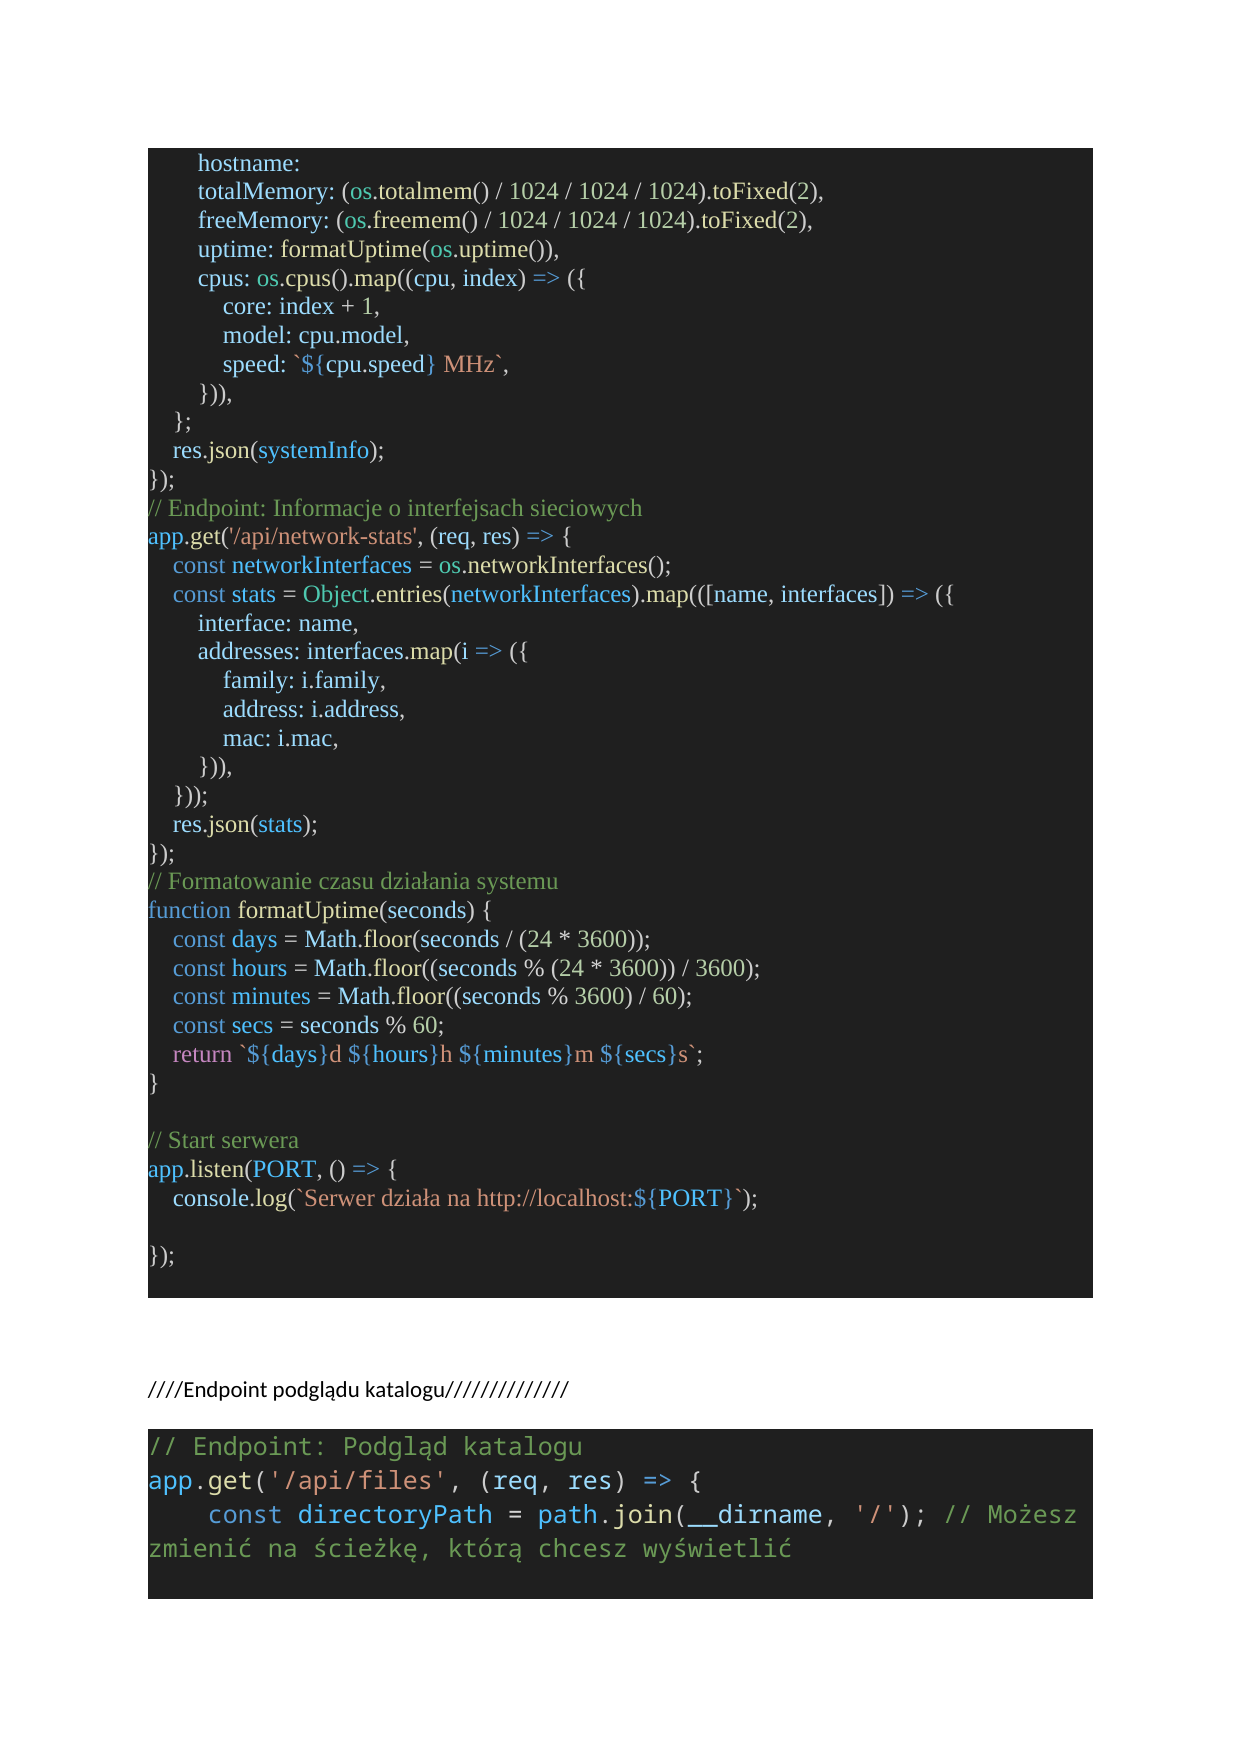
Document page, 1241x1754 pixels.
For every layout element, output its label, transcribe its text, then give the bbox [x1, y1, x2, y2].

text const directoryPath = path.join(__dirname, '/'); // Możesz zmienić na ścieżkę, którą chcesz wyświetlić [148, 1497, 1093, 1565]
text }); [148, 838, 1093, 866]
text } [148, 1068, 1093, 1096]
text app.get('/api/files', (req, res) => { [148, 1463, 1093, 1497]
text app.get('/api/network-stats', (req, res) => { [148, 521, 1093, 550]
text const days = Math.floor(seconds / (24 * 3600)); [148, 924, 1093, 953]
text mac: i.mac, [148, 723, 1093, 751]
text const networkInterfaces = os.networkInterfaces(); [148, 550, 1093, 579]
text return `${days}d ${hours}h ${minutes}m ${secs}s`; [148, 1039, 1093, 1068]
text const hours = Math.floor((seconds % (24 * 3600)) / 3600); [148, 953, 1093, 981]
text app.listen(PORT, () => { [148, 1154, 1093, 1183]
text res.json(stats); [148, 809, 1093, 838]
text // Endpoint: Podgląd katalogu [148, 1429, 1093, 1463]
text // Formatowanie czasu działania systemu [148, 866, 1093, 895]
text totalMemory: (os.totalmem() / 1024 / 1024 / 1024).toFixed(2), [148, 176, 1093, 205]
text model: cpu.model, [148, 320, 1093, 349]
text })), [148, 751, 1093, 780]
text })), [148, 378, 1093, 406]
text speed: `${cpu.speed} MHz`, [148, 349, 1093, 378]
text core: index + 1, [148, 291, 1093, 320]
text function formatUptime(seconds) { [148, 895, 1093, 924]
text // Start serwera [148, 1125, 1093, 1154]
text const stats = Object.entries(networkInterfaces).map(([name, interfaces]) => ({ [148, 579, 1093, 608]
text family: i.family, [148, 665, 1093, 694]
text const secs = seconds % 60; [148, 1010, 1093, 1039]
text // Endpoint: Informacje o interfejsach sieciowych [148, 493, 1093, 521]
text })); [148, 780, 1093, 809]
text freeMemory: (os.freemem() / 1024 / 1024 / 1024).toFixed(2), [148, 205, 1093, 234]
text addresses: interfaces.map(i => ({ [148, 636, 1093, 665]
text address: i.address, [148, 694, 1093, 723]
text }; [148, 406, 1093, 435]
text console.log(`Serwer działa na http://localhost:${PORT}`); [148, 1183, 1093, 1211]
text const minutes = Math.floor((seconds % 3600) / 60); [148, 981, 1093, 1010]
text res.json(systemInfo); [148, 435, 1093, 464]
text interface: name, [148, 608, 1093, 636]
text }); [148, 464, 1093, 493]
text hostname: [148, 148, 1093, 176]
text uptime: formatUptime(os.uptime()), [148, 234, 1093, 263]
text }); [148, 1240, 1093, 1269]
text ////Endpoint podglądu katalogu////////////// [148, 1376, 1093, 1404]
text cpus: os.cpus().map((cpu, index) => ({ [148, 263, 1093, 291]
